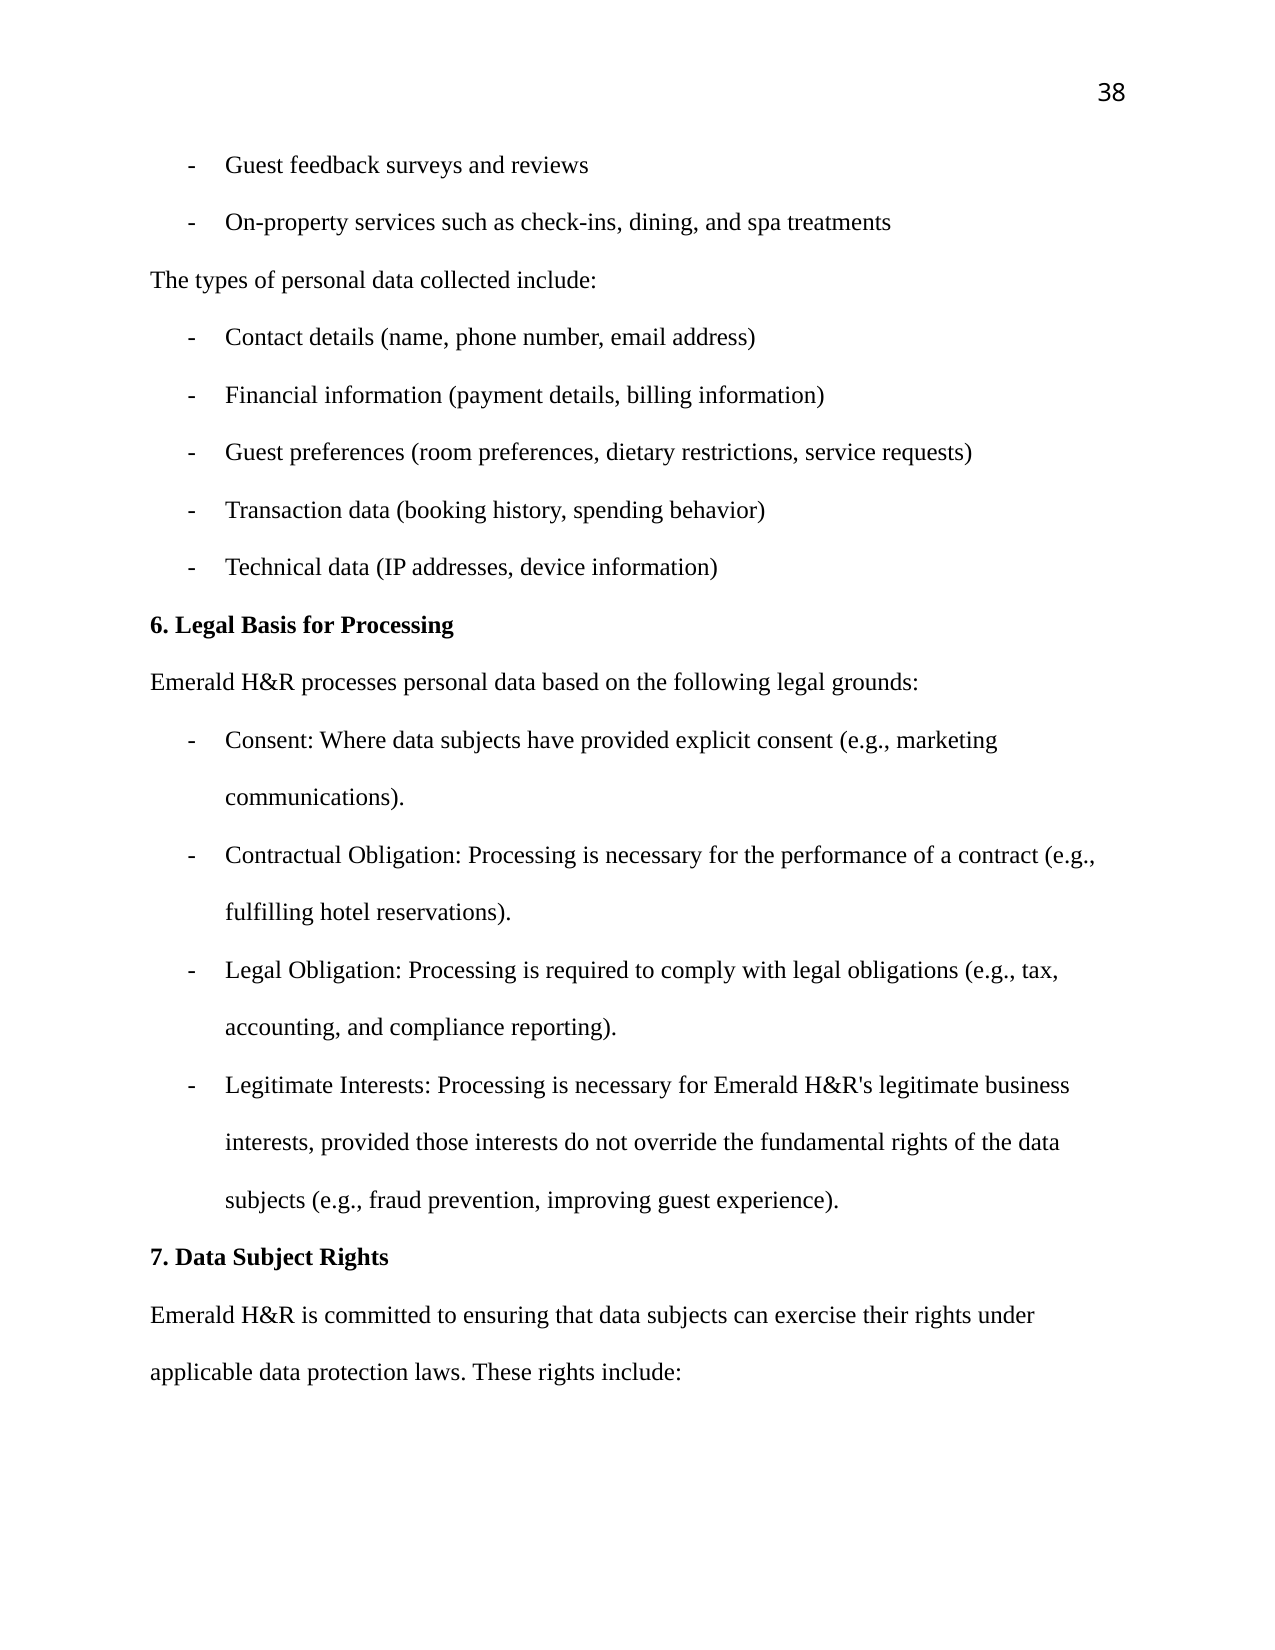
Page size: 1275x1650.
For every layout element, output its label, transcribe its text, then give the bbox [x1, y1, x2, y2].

text 6. Legal Basis for Processing [150, 610, 1125, 639]
text Emerald H&R is committed to ensuring that data subjects can exercise their rights under applicable data protection laws. These rights include: [150, 1300, 1125, 1386]
list Guest feedback surveys and reviews [187, 150, 1125, 179]
list Legitimate Interests: Processing is necessary for Emerald H&R's legitimate business interests, provided those interests do not override the fundamental rights of the data subjects (e.g., fraud prevention, improving guest experience). [187, 1070, 1125, 1214]
list Consent: Where data subjects have provided explicit consent (e.g., marketing communications). [187, 725, 1125, 811]
list Technical data (IP addresses, device information) [187, 552, 1125, 581]
list Legal Obligation: Processing is required to comply with legal obligations (e.g., tax, accounting, and compliance reporting). [187, 955, 1125, 1041]
list Transaction data (booking history, spending behavior) [187, 495, 1125, 524]
text 7. Data Subject Rights [150, 1242, 1125, 1271]
list Guest preferences (room preferences, dietary restrictions, service requests) [187, 437, 1125, 466]
list Contractual Obligation: Processing is necessary for the performance of a contract (e.g., fulfilling hotel reservations). [187, 840, 1125, 926]
list Contact details (name, phone number, email address) [187, 322, 1125, 351]
list Financial information (payment details, billing information) [187, 380, 1125, 409]
list On-property services such as check-ins, dining, and spa treatments [187, 207, 1125, 236]
text Emerald H&R processes personal data based on the following legal grounds: [150, 667, 1125, 696]
text The types of personal data collected include: [150, 265, 1125, 294]
